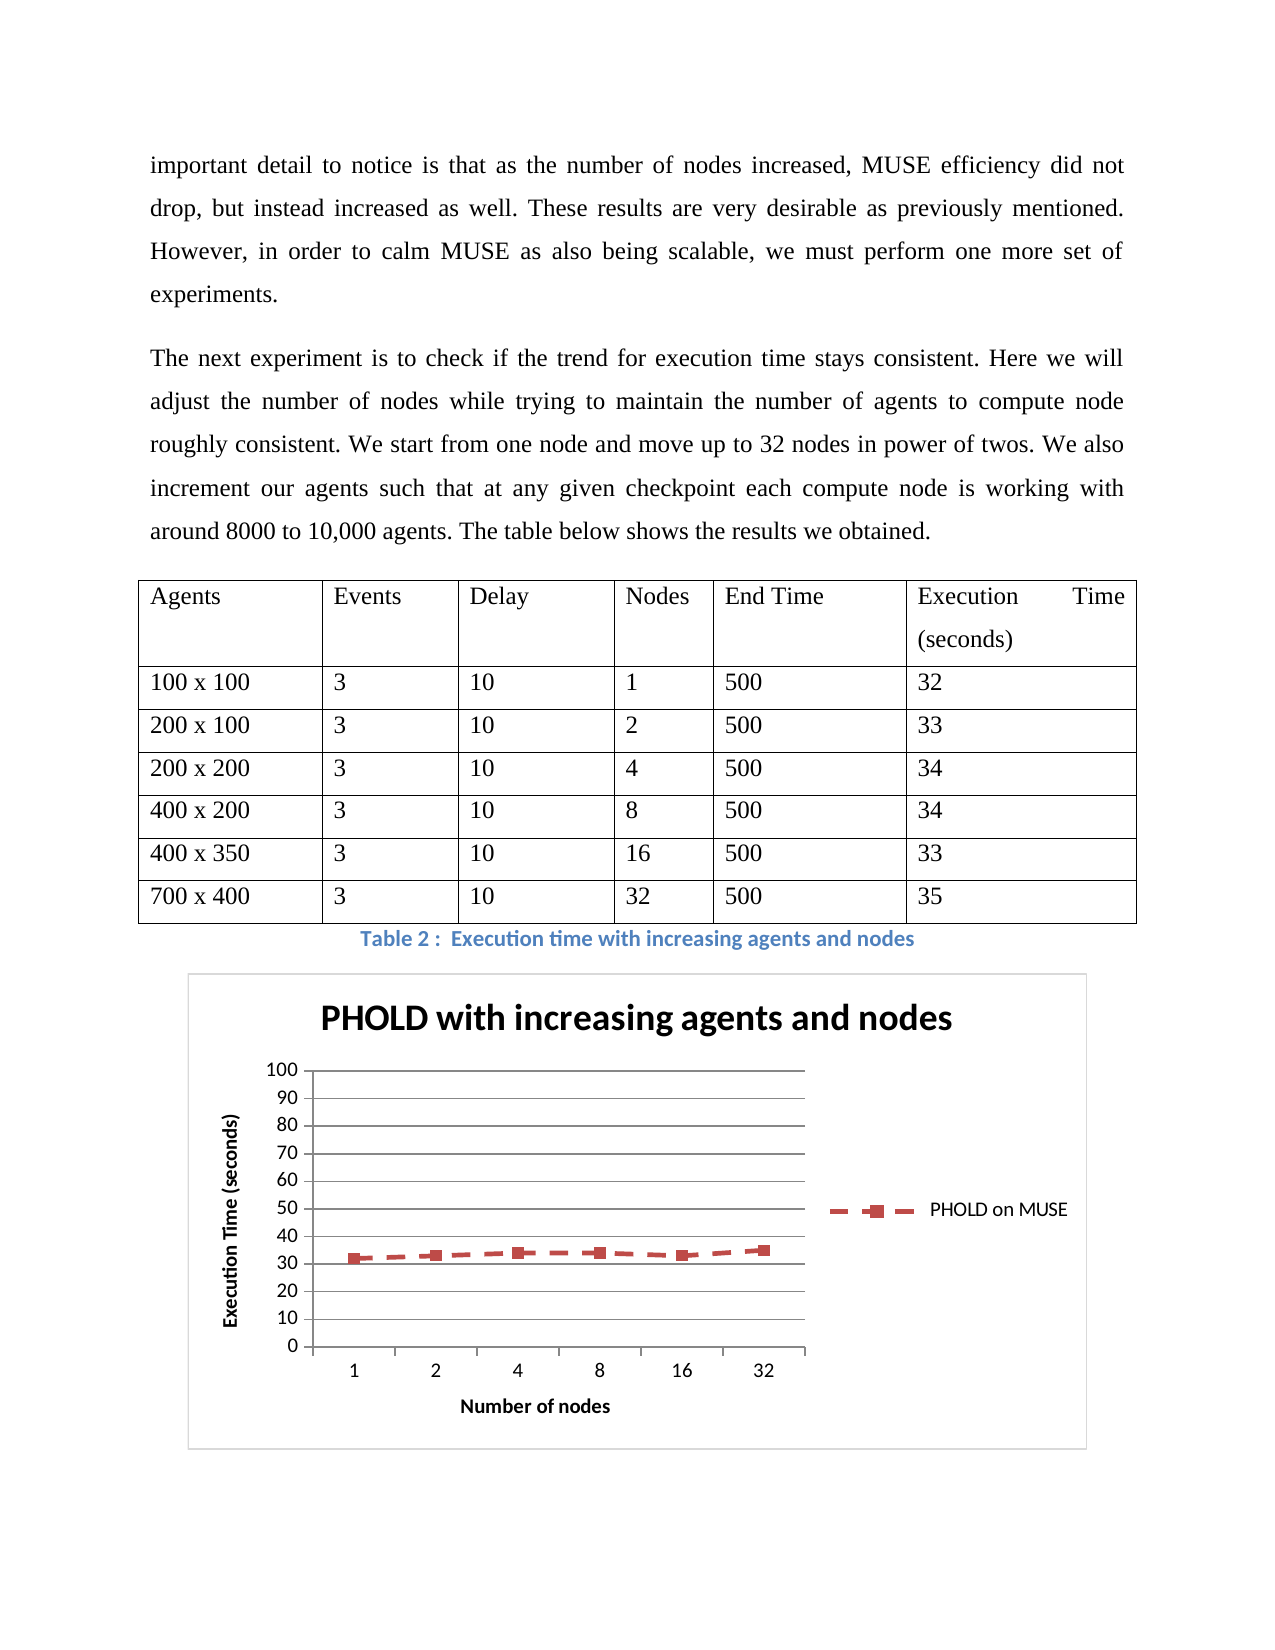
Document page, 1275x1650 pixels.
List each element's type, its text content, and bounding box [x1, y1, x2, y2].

table_cell 500 [714, 667, 906, 709]
table_cell 35 [907, 881, 1136, 923]
table_cell 3 [323, 881, 458, 923]
table_cell 200 x 100 [139, 710, 322, 752]
text Table 2 : Execution time with increasing agents and nodes [150, 924, 1125, 952]
table_cell 10 [459, 881, 614, 923]
table_cell 10 [459, 796, 614, 837]
table_cell 10 [459, 667, 614, 709]
table_cell 1 [615, 667, 713, 709]
table_cell 500 [714, 753, 906, 794]
table_cell 3 [323, 839, 458, 880]
table_cell 10 [459, 753, 614, 794]
table_cell 3 [323, 710, 458, 752]
table_cell 3 [323, 667, 458, 709]
table_cell 10 [459, 710, 614, 752]
table_cell 16 [615, 839, 713, 880]
table_cell 200 x 200 [139, 753, 322, 794]
table_header Agents [139, 581, 322, 666]
table_cell 400 x 200 [139, 796, 322, 837]
table_header Events [323, 581, 458, 666]
table_cell 33 [907, 839, 1136, 880]
table_cell 100 x 100 [139, 667, 322, 709]
table_cell 700 x 400 [139, 881, 322, 923]
table_cell 3 [323, 753, 458, 794]
table_header Execution Time (seconds) [907, 581, 1136, 666]
table_cell 32 [907, 667, 1136, 709]
table_cell 2 [615, 710, 713, 752]
table_header Nodes [615, 581, 713, 666]
table_cell 4 [615, 753, 713, 794]
table_cell 34 [907, 796, 1136, 837]
table_cell 3 [323, 796, 458, 837]
table_header End Time [714, 581, 906, 666]
table_cell 500 [714, 881, 906, 923]
text The next experiment is to check if the trend for execution time stays consistent. Here we will adjust the number of nodes while trying to maintain the number of agents to compute node roughly consistent. We start from one node and move up to 32 nodes in power of twos. We also increment our agents such that at any given checkpoint each compute node is working with around 8000 to 10,000 agents. The table below shows the results we obtained. [150, 343, 1125, 544]
table_cell 32 [615, 881, 713, 923]
table_header Delay [459, 581, 614, 666]
table_cell 34 [907, 753, 1136, 794]
table_cell 500 [714, 839, 906, 880]
table_cell 33 [907, 710, 1136, 752]
table_cell 500 [714, 710, 906, 752]
table_cell 10 [459, 839, 614, 880]
table_cell 8 [615, 796, 713, 837]
table_cell 500 [714, 796, 906, 837]
table_cell 400 x 350 [139, 839, 322, 880]
